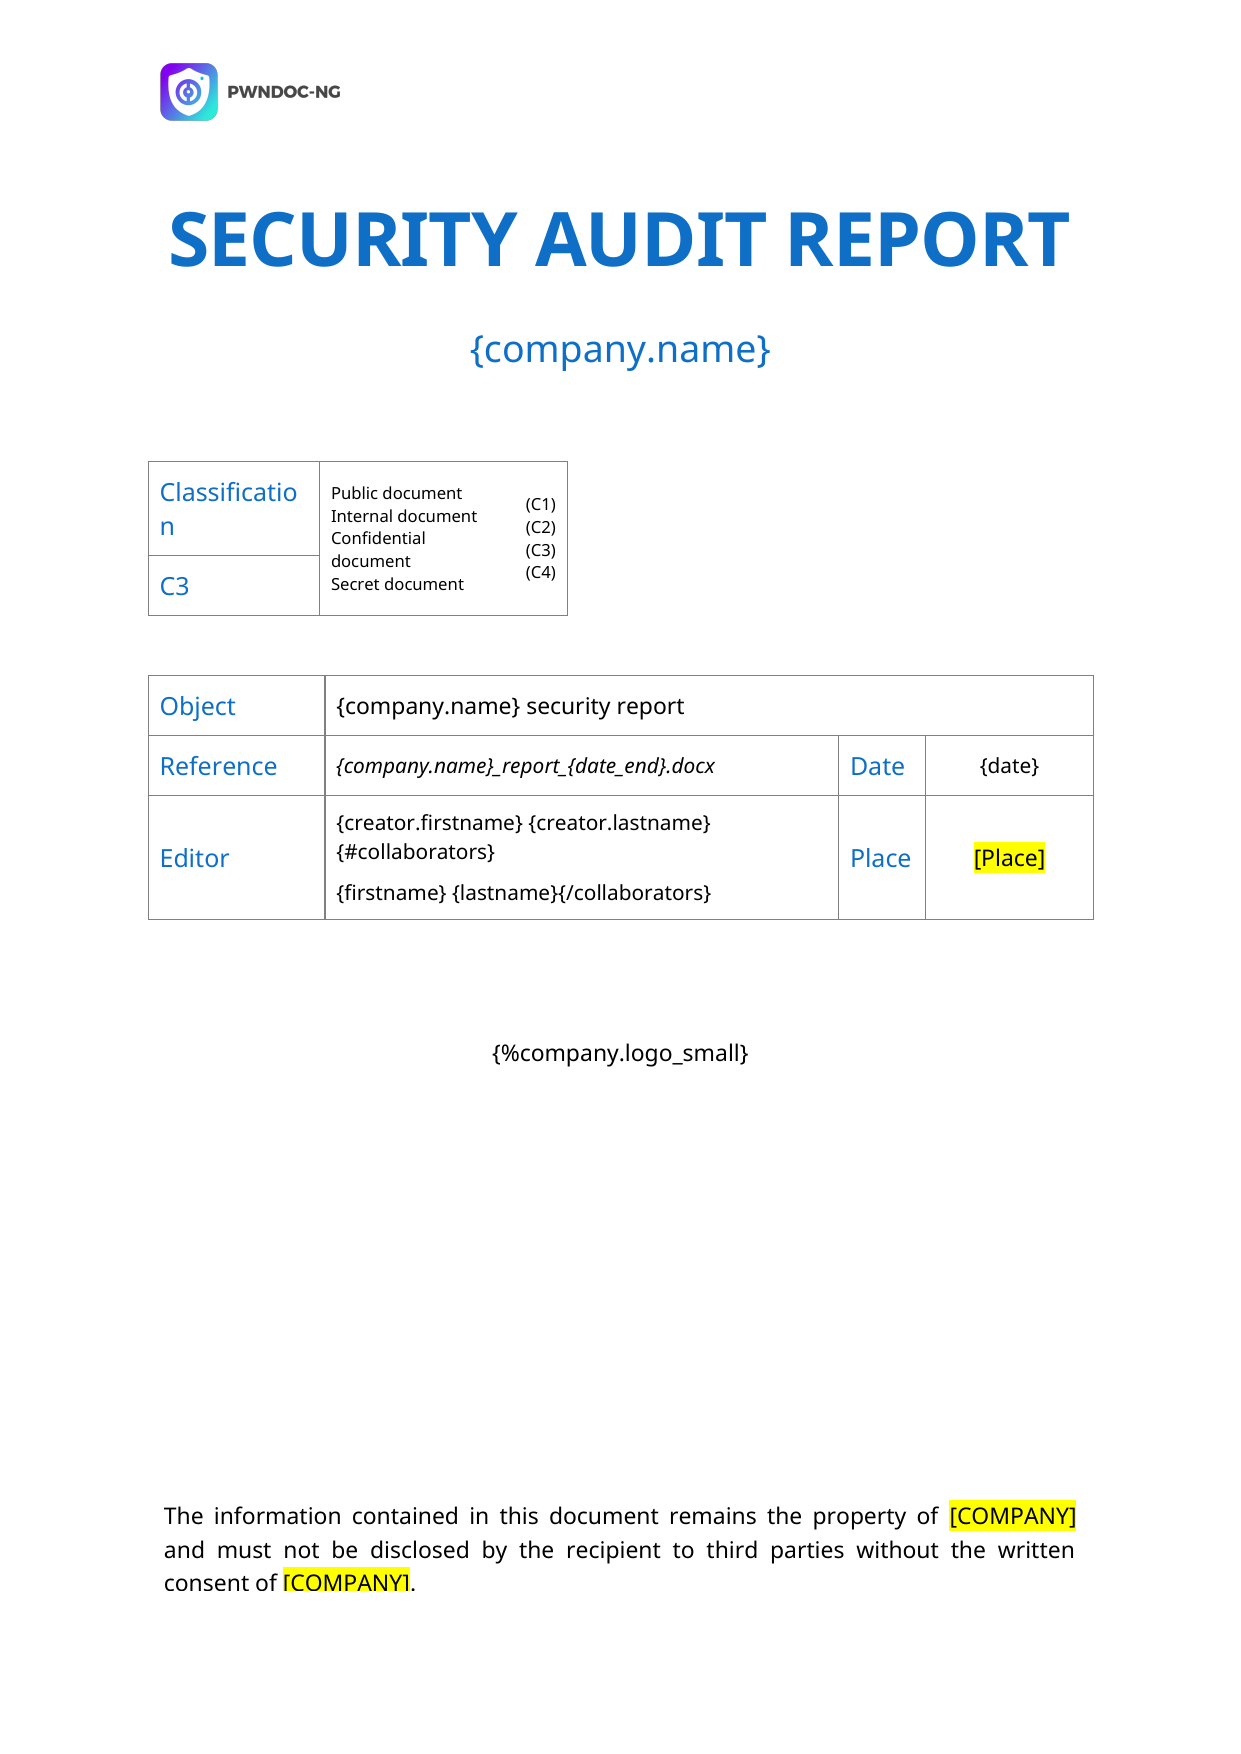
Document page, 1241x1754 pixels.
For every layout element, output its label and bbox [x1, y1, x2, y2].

picture [158, 56, 350, 129]
